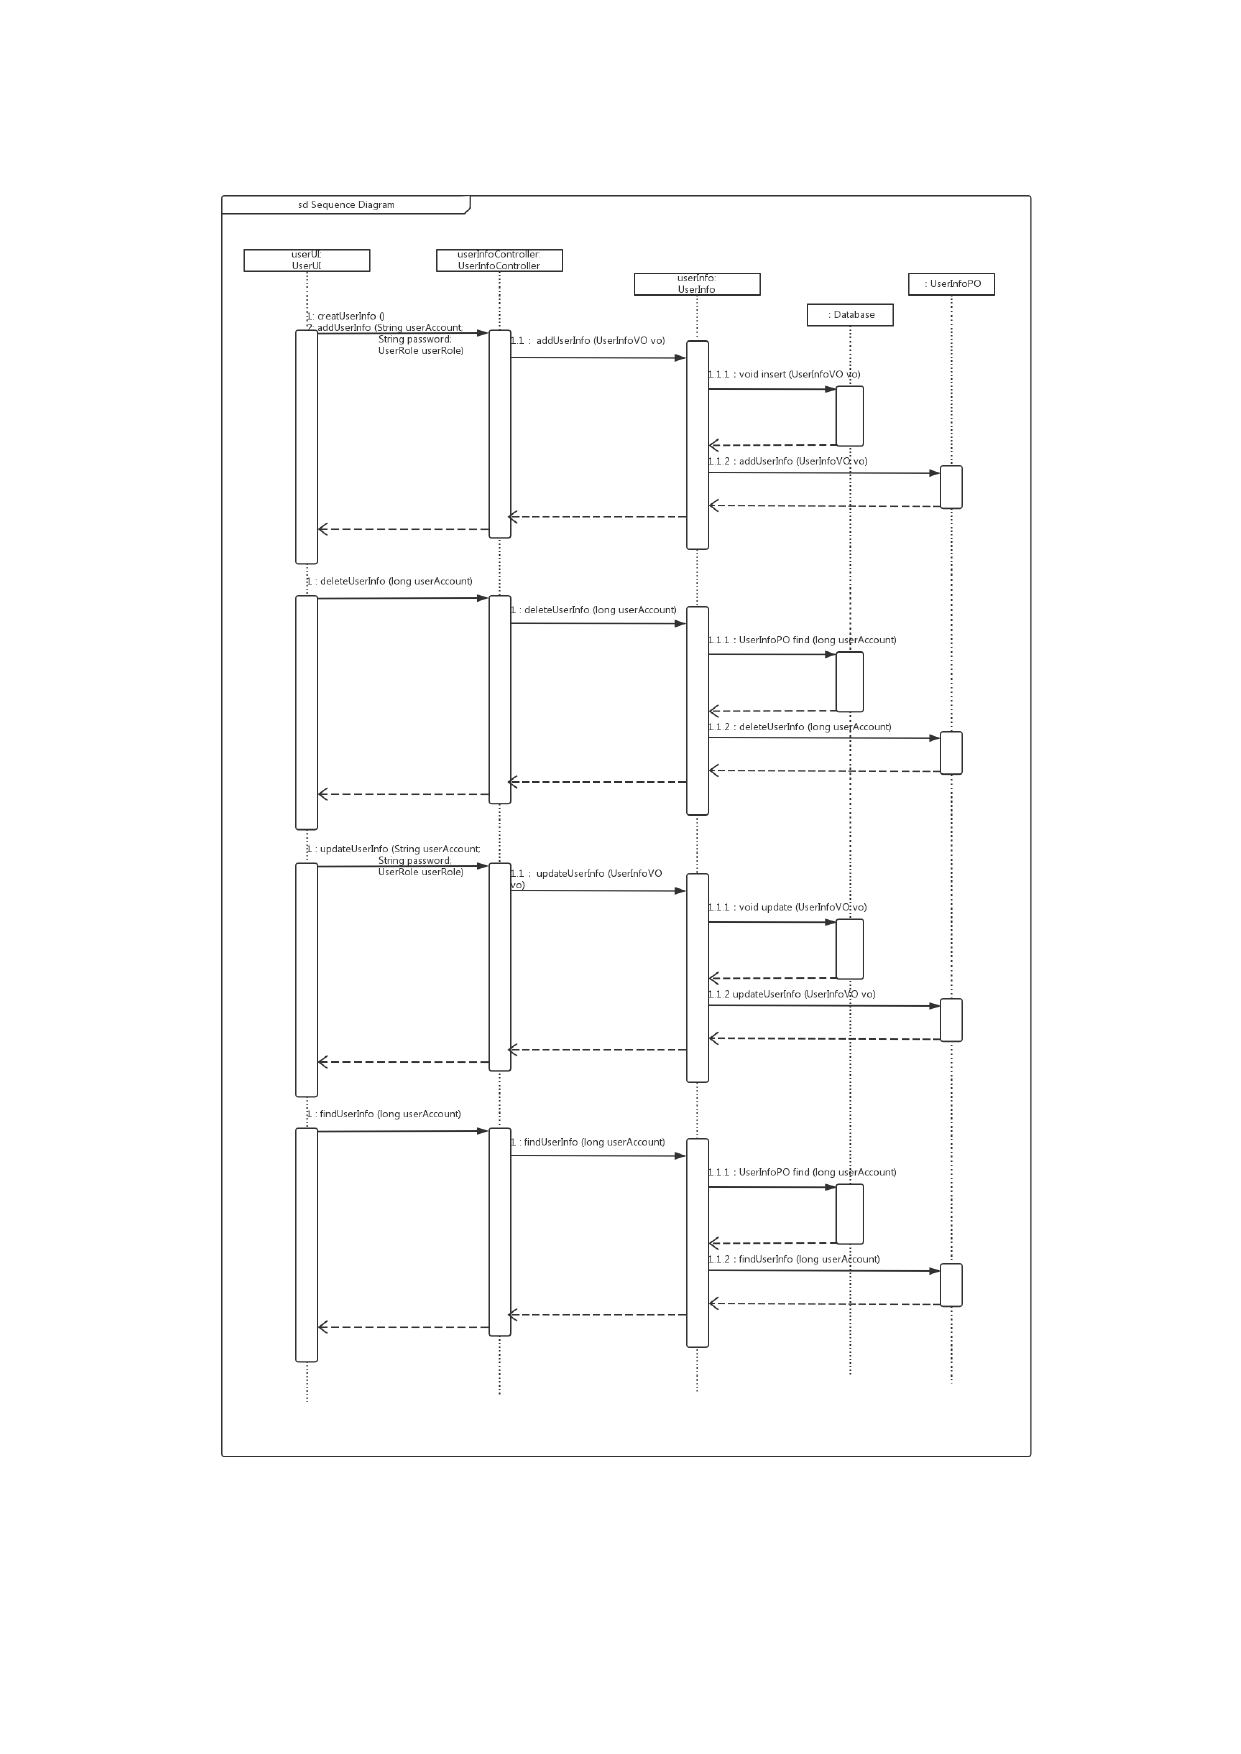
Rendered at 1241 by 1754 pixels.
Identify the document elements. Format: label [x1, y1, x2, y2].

picture [187, 162, 1053, 1479]
